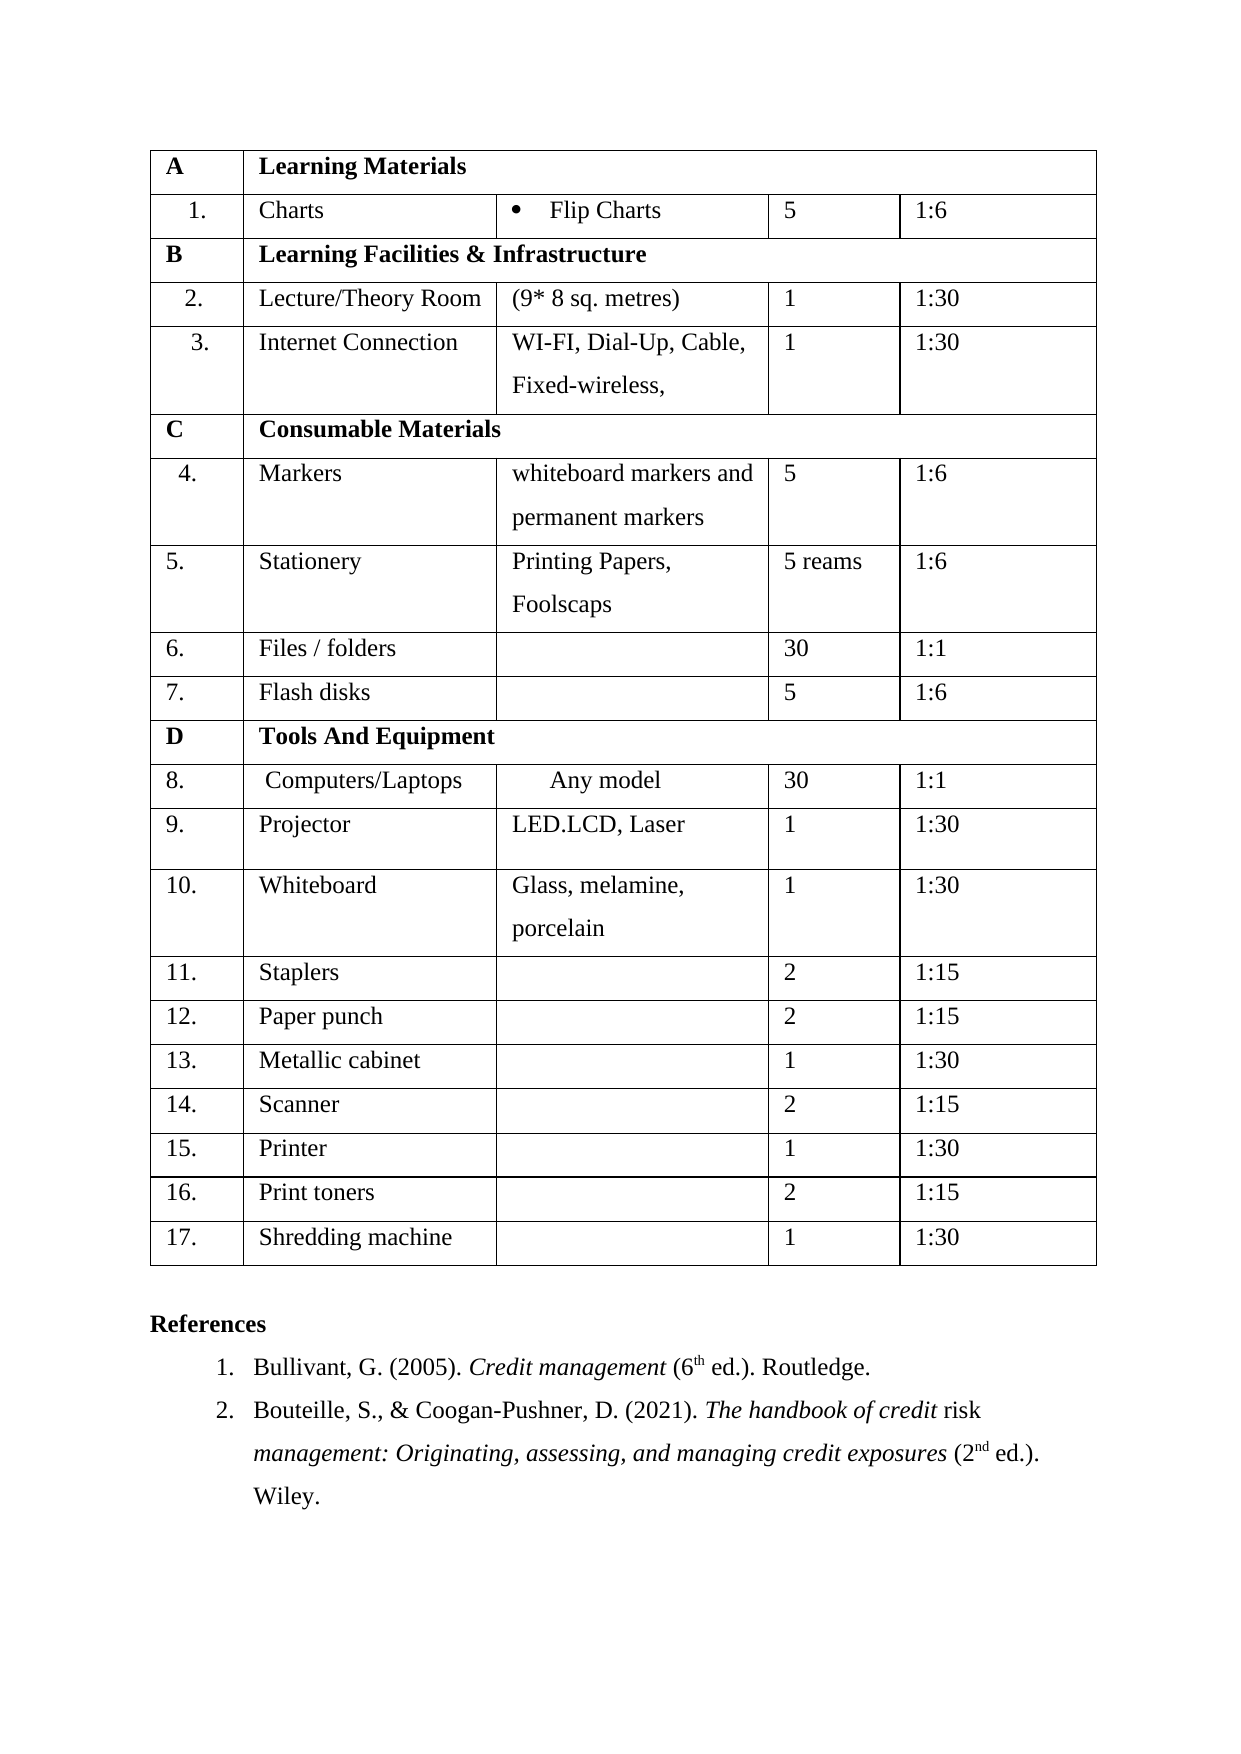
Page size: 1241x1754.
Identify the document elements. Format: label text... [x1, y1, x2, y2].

table_cell 6. [151, 633, 243, 676]
table_cell 7. [151, 677, 243, 720]
table_cell Flip Charts [497, 195, 768, 238]
table_cell 10. [151, 870, 243, 956]
table_cell 1:15 [901, 957, 1096, 1000]
table_cell 1:30 [901, 809, 1096, 869]
table_cell 11. [151, 957, 243, 1000]
table_cell 1 [769, 809, 899, 869]
table_cell Flash disks [244, 677, 496, 720]
table_cell 1:30 [901, 283, 1096, 326]
table_cell 1:1 [901, 633, 1096, 676]
table_cell Tools And Equipment [244, 721, 1096, 764]
table_cell 1. [151, 195, 243, 238]
table_cell [497, 1222, 768, 1264]
table_cell LED.LCD, Laser [497, 809, 768, 869]
table_cell Print toners [244, 1178, 496, 1221]
table_cell Staplers [244, 957, 496, 1000]
table_cell whiteboard markers and permanent markers [497, 459, 768, 545]
table_cell 30 [769, 633, 899, 676]
table_cell 9. [151, 809, 243, 869]
table_cell 1 [769, 1222, 899, 1264]
table_cell Whiteboard [244, 870, 496, 956]
table_cell [497, 1001, 768, 1044]
table_cell 1:15 [901, 1089, 1096, 1132]
table_cell 5 reams [769, 546, 899, 632]
table_cell Printing Papers, Foolscaps [497, 546, 768, 632]
table_cell 5 [769, 459, 899, 545]
table_cell Stationery [244, 546, 496, 632]
table_cell 2 [769, 1178, 899, 1221]
list Bouteille, S., & Coogan-Pushner, D. (2021). The handbook of credit risk management: Originating, assessing, and managing credit exposures (2nd ed.). Wiley. [216, 1395, 1090, 1510]
table_cell 2. [151, 283, 243, 326]
table_cell 13. [151, 1045, 243, 1088]
list Bullivant, G. (2005). Credit management (6th ed.). Routledge. [216, 1352, 1090, 1381]
table_cell 1 [769, 1134, 899, 1176]
table_cell 1:30 [901, 327, 1096, 413]
table_cell 1:1 [901, 765, 1096, 808]
table_cell 8. [151, 765, 243, 808]
table_cell 2 [769, 957, 899, 1000]
table_cell 30 [769, 765, 899, 808]
table_cell 1:30 [901, 1045, 1096, 1088]
table_cell Projector [244, 809, 496, 869]
table_cell [497, 1178, 768, 1221]
text References [149, 1309, 1090, 1337]
table_cell 1:30 [901, 870, 1096, 956]
table_cell 1 [769, 283, 899, 326]
table_cell C [151, 415, 243, 457]
table_cell 1:15 [901, 1001, 1096, 1044]
table_cell 1 [769, 1045, 899, 1088]
table_cell Any model [497, 765, 768, 808]
table_cell 1:30 [901, 1134, 1096, 1176]
table_cell 2 [769, 1089, 899, 1132]
table_cell B [151, 239, 243, 282]
table_cell [497, 1134, 768, 1176]
table_cell 1:6 [901, 195, 1096, 238]
table_cell Printer [244, 1134, 496, 1176]
table_cell (9* 8 sq. metres) [497, 283, 768, 326]
table_cell Charts [244, 195, 496, 238]
table_cell 1:6 [901, 546, 1096, 632]
table_cell Metallic cabinet [244, 1045, 496, 1088]
table_cell 1:15 [901, 1178, 1096, 1221]
table_cell 15. [151, 1134, 243, 1176]
table_cell A [151, 151, 243, 194]
table_cell Learning Facilities & Infrastructure [244, 239, 1096, 282]
table_cell D [151, 721, 243, 764]
table_cell 1 [769, 870, 899, 956]
table_cell Learning Materials [244, 151, 1096, 194]
table_cell Scanner [244, 1089, 496, 1132]
table_cell 1:30 [901, 1222, 1096, 1264]
table_cell 4. [151, 459, 243, 545]
table_cell 12. [151, 1001, 243, 1044]
table_cell 2 [769, 1001, 899, 1044]
table_cell 1 [769, 327, 899, 413]
table_cell [497, 1045, 768, 1088]
table_cell Paper punch [244, 1001, 496, 1044]
table_cell Internet Connection [244, 327, 496, 413]
table_cell 1:6 [901, 459, 1096, 545]
table_cell 14. [151, 1089, 243, 1132]
table_cell Glass, melamine, porcelain [497, 870, 768, 956]
table_cell 17. [151, 1222, 243, 1264]
table_cell WI-FI, Dial-Up, Cable, Fixed-wireless, [497, 327, 768, 413]
table_cell Shredding machine [244, 1222, 496, 1264]
table_cell 1:6 [901, 677, 1096, 720]
table_cell [497, 957, 768, 1000]
table_cell Markers [244, 459, 496, 545]
table_cell 5 [769, 195, 899, 238]
table_cell [497, 633, 768, 676]
table_cell [497, 1089, 768, 1132]
table_cell 5 [769, 677, 899, 720]
table_cell 5. [151, 546, 243, 632]
table_cell [497, 677, 768, 720]
table_cell 3. [151, 327, 243, 413]
table_cell 16. [151, 1178, 243, 1221]
table_cell Lecture/Theory Room [244, 283, 496, 326]
table_cell Computers/Laptops [244, 765, 496, 808]
table_cell Files / folders [244, 633, 496, 676]
table_cell Consumable Materials [244, 415, 1096, 457]
